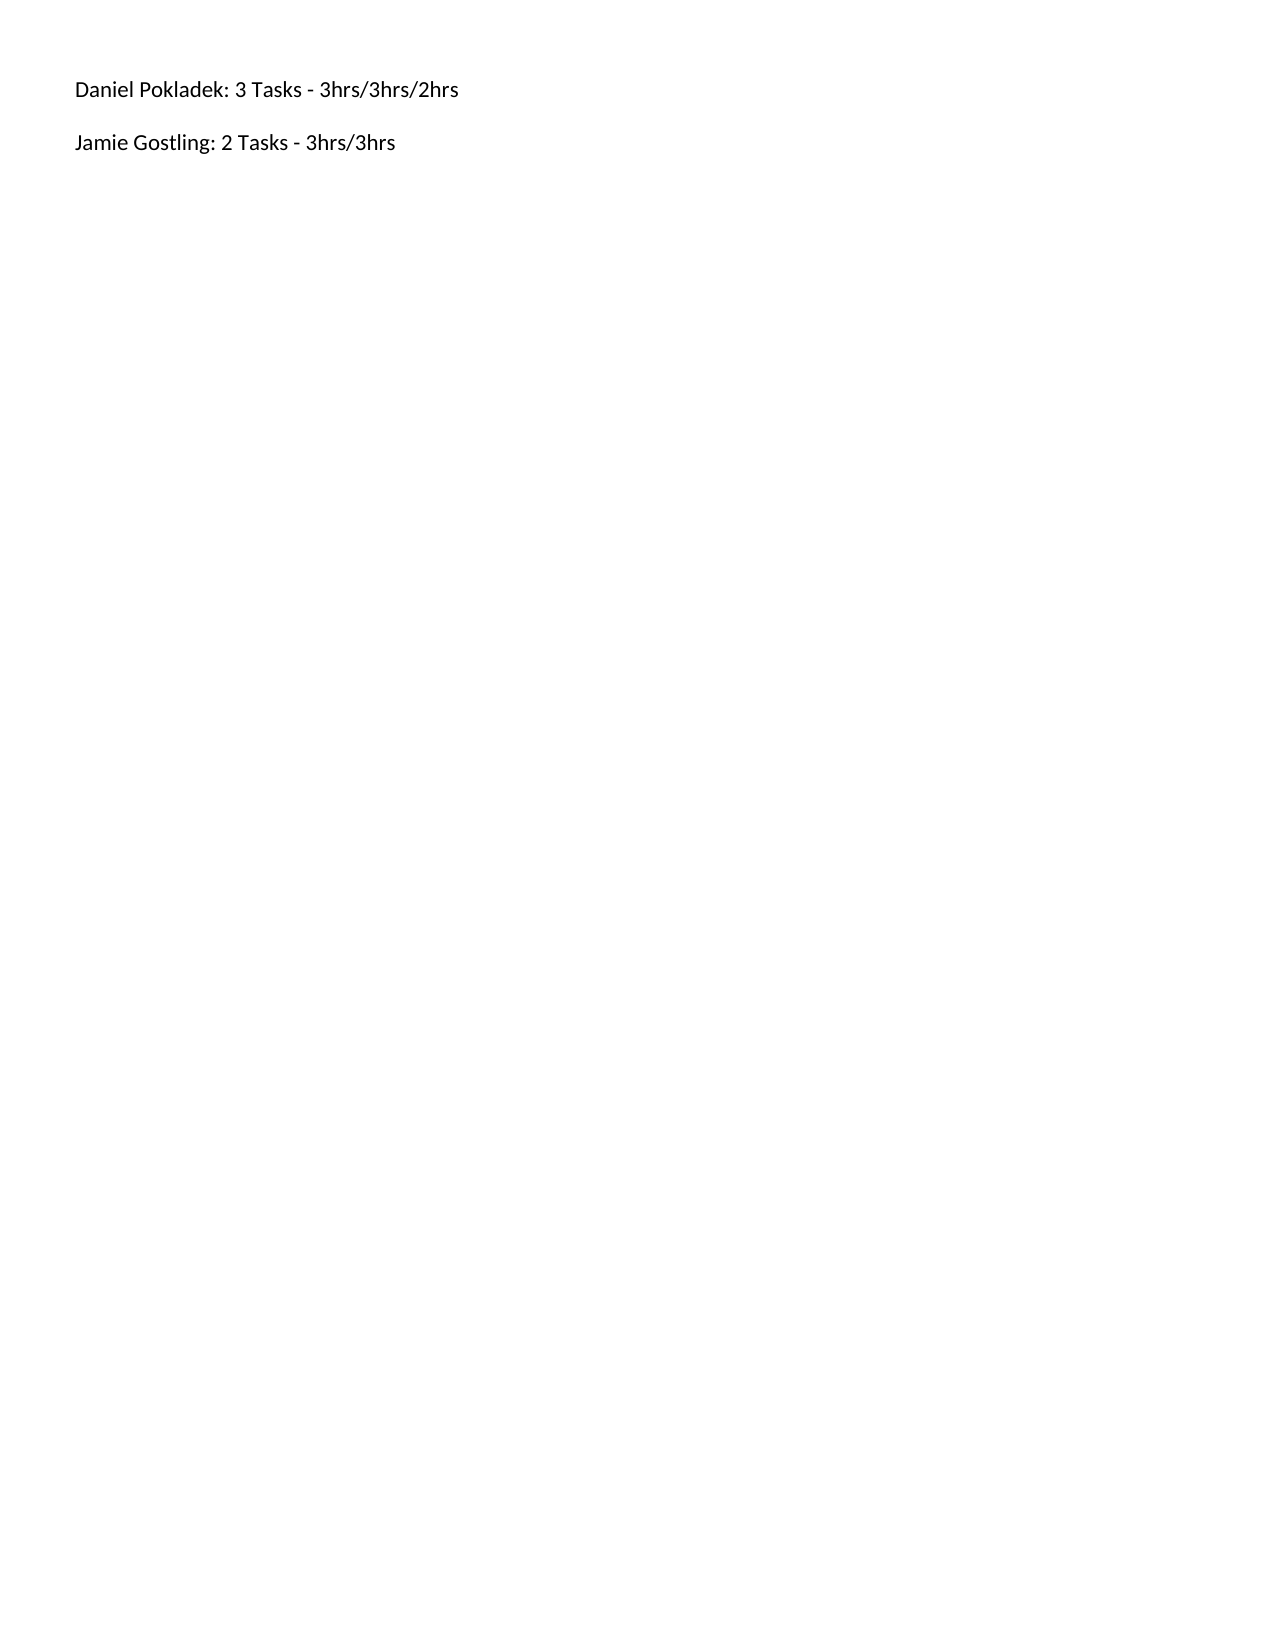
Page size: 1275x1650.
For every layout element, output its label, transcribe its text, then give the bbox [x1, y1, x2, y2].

text Jamie Gostling: 2 Tasks - 3hrs/3hrs [75, 128, 1200, 156]
text Daniel Pokladek: 3 Tasks - 3hrs/3hrs/2hrs [75, 75, 1200, 103]
